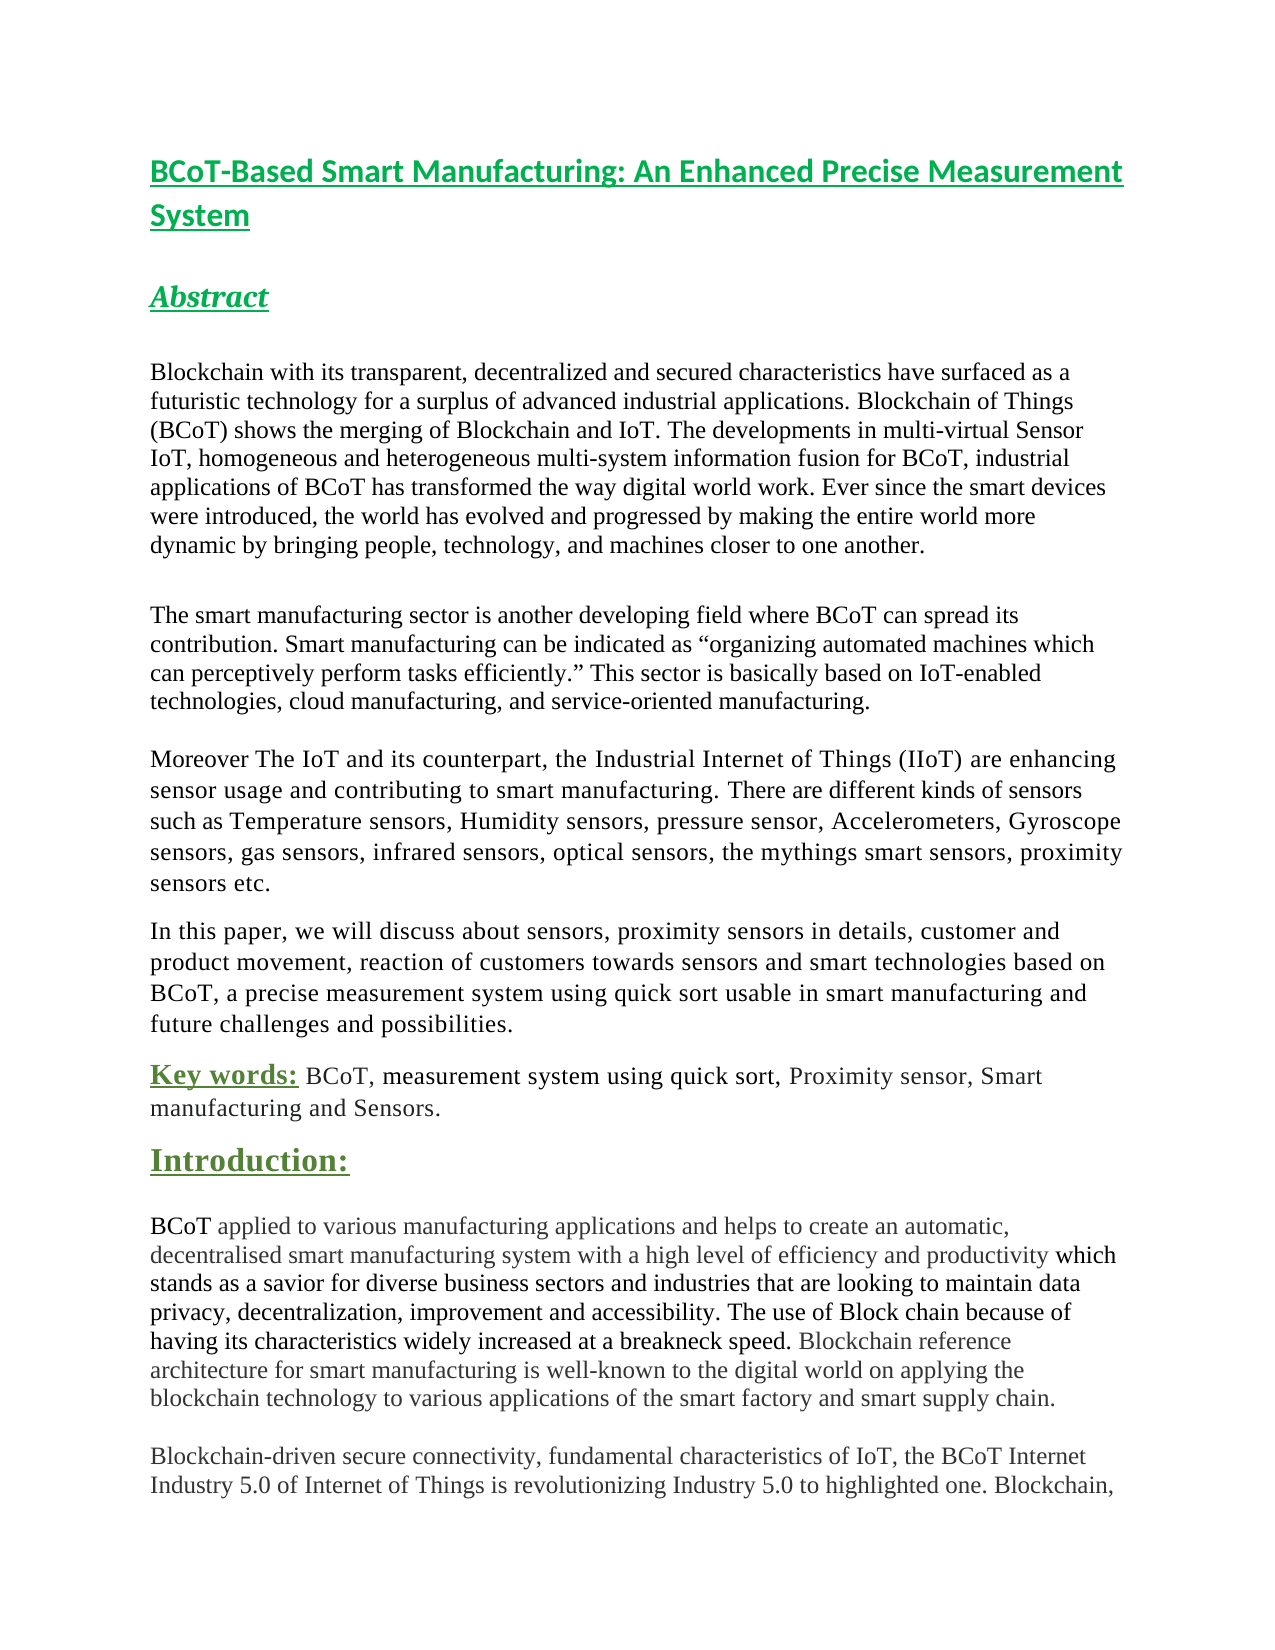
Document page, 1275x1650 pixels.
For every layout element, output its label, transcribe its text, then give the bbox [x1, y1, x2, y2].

text In this paper, we will discuss about sensors, proximity sensors in details, customer and product movement, reaction of customers towards sensors and smart technologies based on BCoT, a precise measurement system using quick sort usable in smart manufacturing and future challenges and possibilities. [150, 916, 1125, 1038]
text Moreover The IoT and its counterpart, the Industrial Internet of Things (IIoT) are enhancing sensor usage and contributing to smart manufacturing. There are different kinds of sensors such as Temperature sensors, Humidity sensors, pressure sensor, Accelerometers, Gyroscope sensors, gas sensors, infrared sensors, optical sensors, the mythings smart sensors, proximity sensors etc. [150, 744, 1125, 897]
text BCoT-Based Smart Manufacturing: An Enhanced Precise Measurement System [150, 150, 1125, 235]
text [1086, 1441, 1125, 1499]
text The smart manufacturing sector is another developing field where BCoT can spread its contribution. Smart manufacturing can be indicated as “organizing automated machines which can perceptively perform tasks efficiently.” This sector is basically based on IoT-enabled technologies, cloud manufacturing, and service-oriented manufacturing. [150, 600, 1125, 715]
text Abstract [150, 279, 1125, 316]
text BCoT applied to various manufacturing applications and helps to create an automatic, decentralised smart manufacturing system with a high level of efficiency and productivity which stands as a savior for diverse business sectors and industries that are looking to maintain data privacy, decentralization, improvement and accessibility. The use of Block chain because of having its characteristics widely increased at a breakneck speed. Blockchain reference architecture for smart manufacturing is well-known to the digital world on applying the blockchain technology to various applications of the smart factory and smart supply chain. [150, 1211, 1125, 1412]
text Introduction: [150, 1141, 1125, 1179]
text Key words: BCoT, measurement system using quick sort, Proximity sensor, Smart manufacturing and Sensors. [150, 1057, 1125, 1122]
text Blockchain with its transparent, decentralized and secured characteristics have surfaced as a futuristic technology for a surplus of advanced industrial applications. Blockchain of Things (BCoT) shows the merging of Blockchain and IoT. The developments in multi-virtual Sensor IoT, homogeneous and heterogeneous multi-system information fusion for BCoT, industrial applications of BCoT has transformed the way digital world work. Ever since the smart devices were introduced, the world has evolved and progressed by making the entire world more dynamic by bringing people, technology, and machines closer to one another. [150, 357, 1125, 558]
